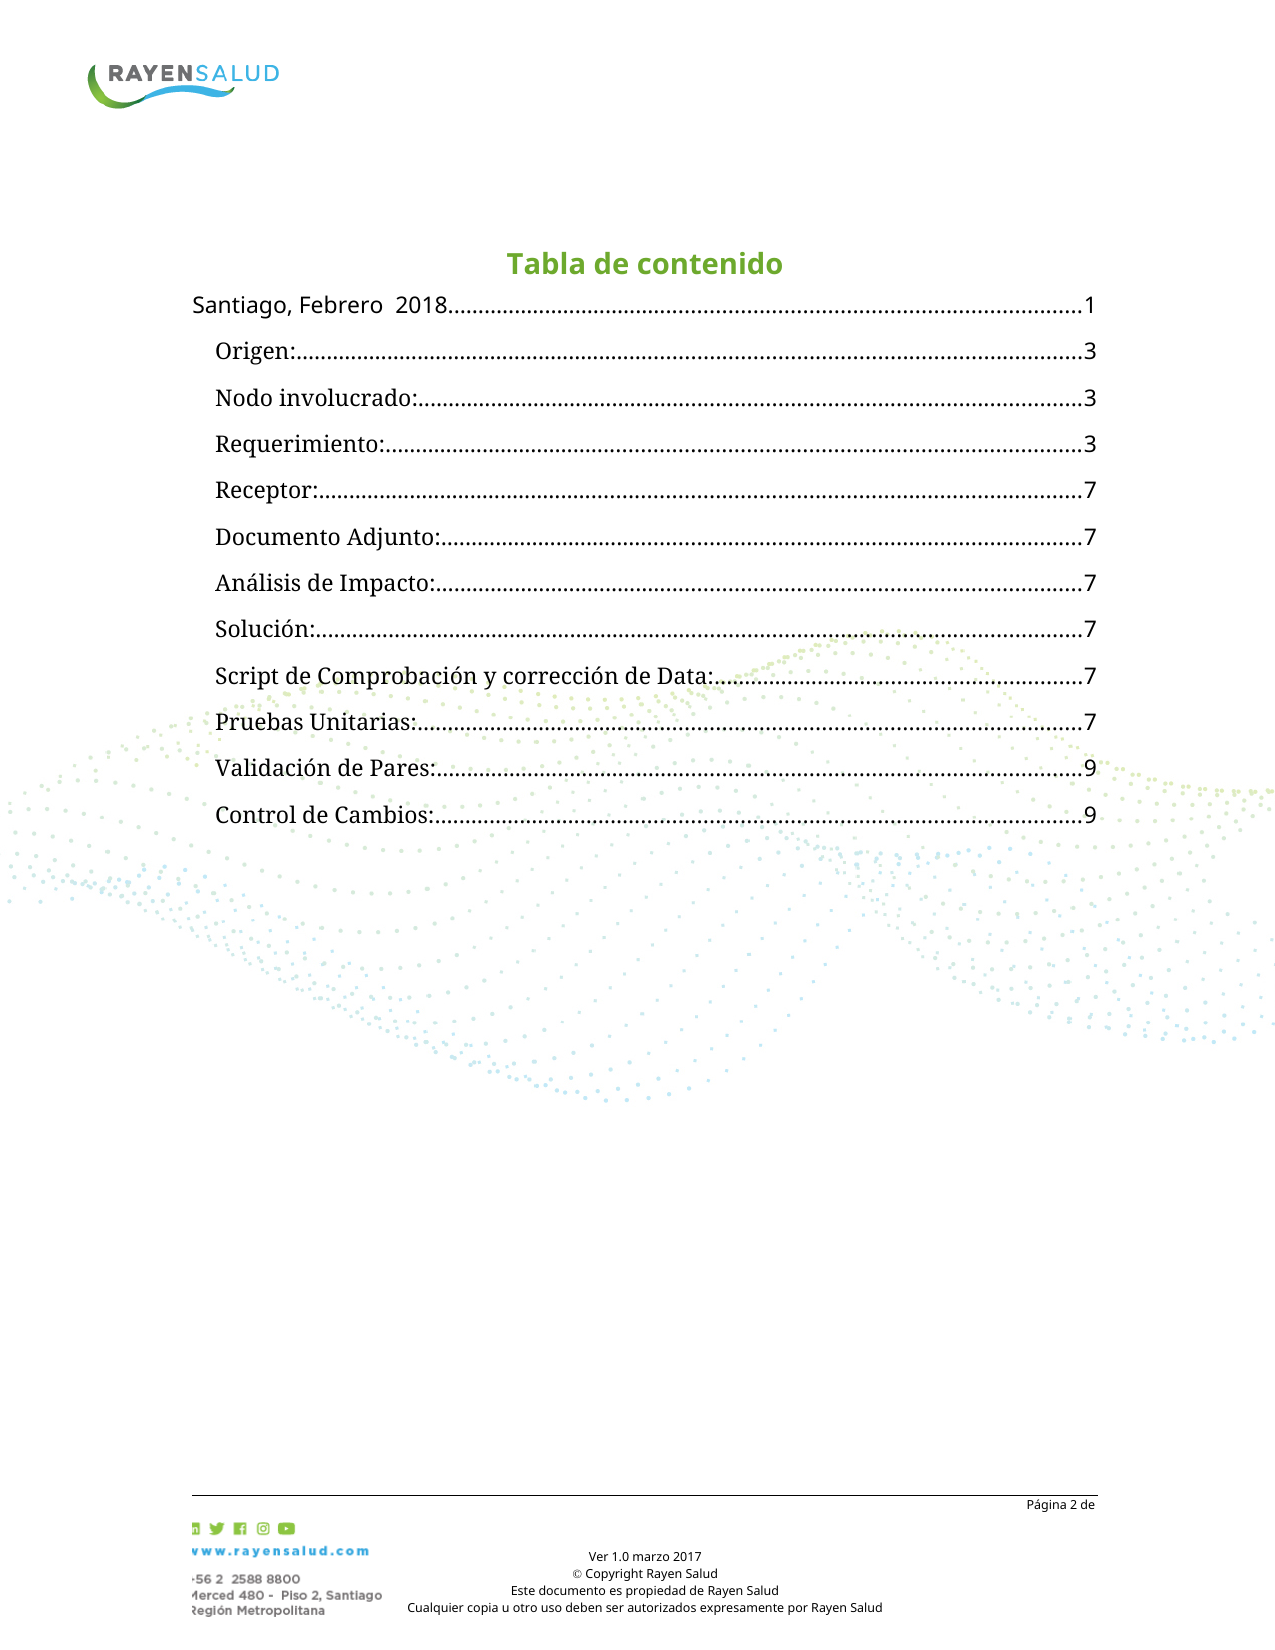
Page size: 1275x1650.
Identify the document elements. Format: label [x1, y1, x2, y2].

picture [78, 51, 287, 118]
picture [192, 1519, 387, 1618]
picture [0, 615, 1275, 1124]
